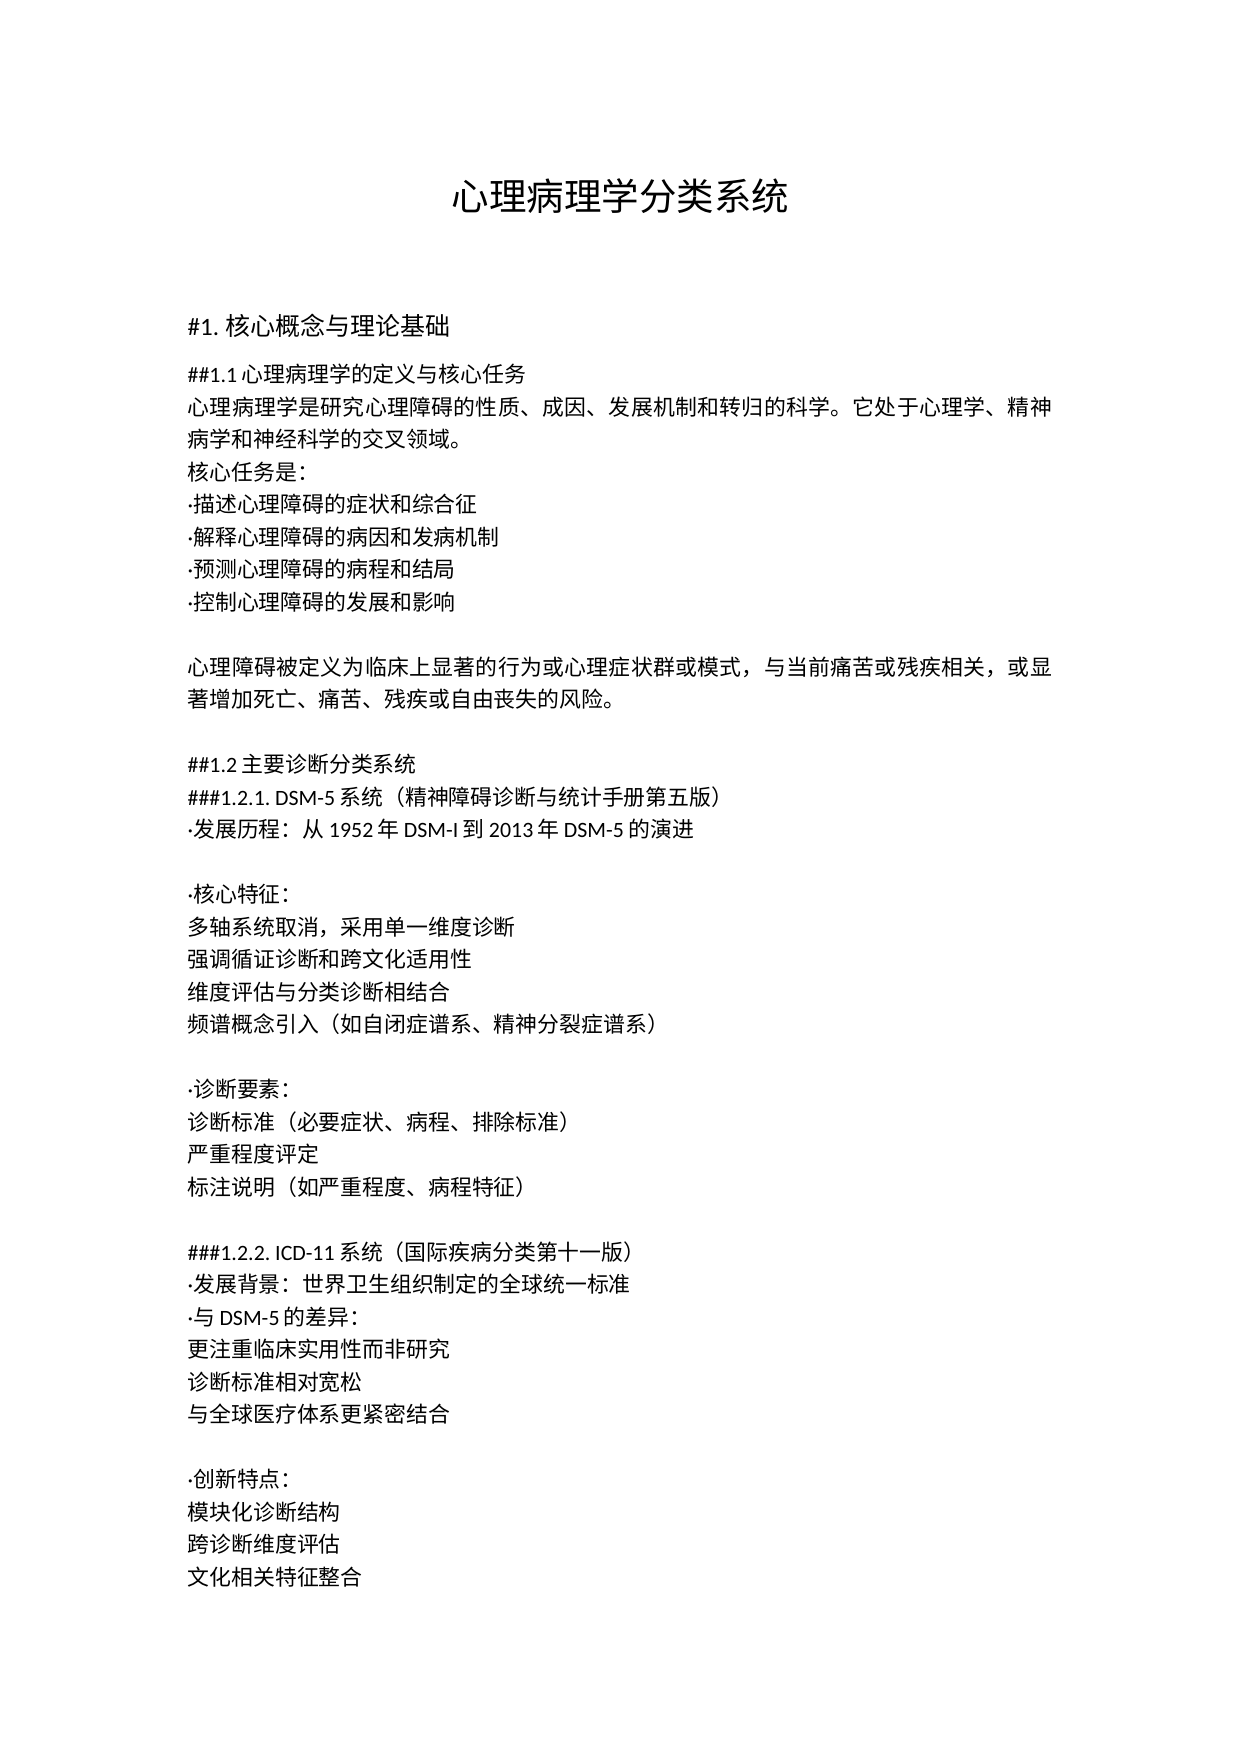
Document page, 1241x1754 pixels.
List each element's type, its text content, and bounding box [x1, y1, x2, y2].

text ·核心特征： [187, 877, 1053, 909]
text 心理病理学分类系统 [187, 162, 1053, 227]
text ·与DSM-5的差异： [187, 1299, 1053, 1332]
text 文化相关特征整合 [187, 1559, 1053, 1592]
text 更注重临床实用性而非研究 [187, 1332, 1053, 1364]
text ·创新特点： [187, 1462, 1053, 1494]
text 多轴系统取消，采用单一维度诊断 [187, 909, 1053, 942]
text ·发展历程：从1952年DSM-I到2013年DSM-5的演进 [187, 812, 1053, 844]
text ·发展背景：世界卫生组织制定的全球统一标准 [187, 1267, 1053, 1299]
text 标注说明（如严重程度、病程特征） [187, 1169, 1053, 1202]
text 严重程度评定 [187, 1137, 1053, 1169]
text 强调循证诊断和跨文化适用性 [187, 942, 1053, 974]
text ·解释心理障碍的病因和发病机制 [187, 519, 1053, 552]
text 频谱概念引入（如自闭症谱系、精神分裂症谱系） [187, 1007, 1053, 1039]
text ·描述心理障碍的症状和综合征 [187, 487, 1053, 519]
text 与全球医疗体系更紧密结合 [187, 1397, 1053, 1429]
text #1. 核心概念与理论基础 [187, 292, 1053, 357]
text 维度评估与分类诊断相结合 [187, 974, 1053, 1007]
text ##1.1心理病理学的定义与核心任务 [187, 357, 1053, 389]
text 诊断标准（必要症状、病程、排除标准） [187, 1104, 1053, 1137]
text 诊断标准相对宽松 [187, 1364, 1053, 1397]
text 心理障碍被定义为临床上显著的行为或心理症状群或模式，与当前痛苦或残疾相关，或显著增加死亡、痛苦、残疾或自由丧失的风险。 [187, 649, 1053, 714]
text ###1.2.2. ICD-11系统（国际疾病分类第十一版） [187, 1234, 1053, 1267]
text ##1.2主要诊断分类系统 [187, 747, 1053, 779]
text ###1.2.1. DSM-5系统（精神障碍诊断与统计手册第五版） [187, 779, 1053, 812]
text 核心任务是： [187, 454, 1053, 487]
text 跨诊断维度评估 [187, 1527, 1053, 1559]
text ·预测心理障碍的病程和结局 [187, 552, 1053, 584]
text ·控制心理障碍的发展和影响 [187, 584, 1053, 617]
text 心理病理学是研究心理障碍的性质、成因、发展机制和转归的科学。它处于心理学、精神病学和神经科学的交叉领域。 [187, 389, 1053, 454]
text 模块化诊断结构 [187, 1494, 1053, 1527]
text ·诊断要素： [187, 1072, 1053, 1104]
